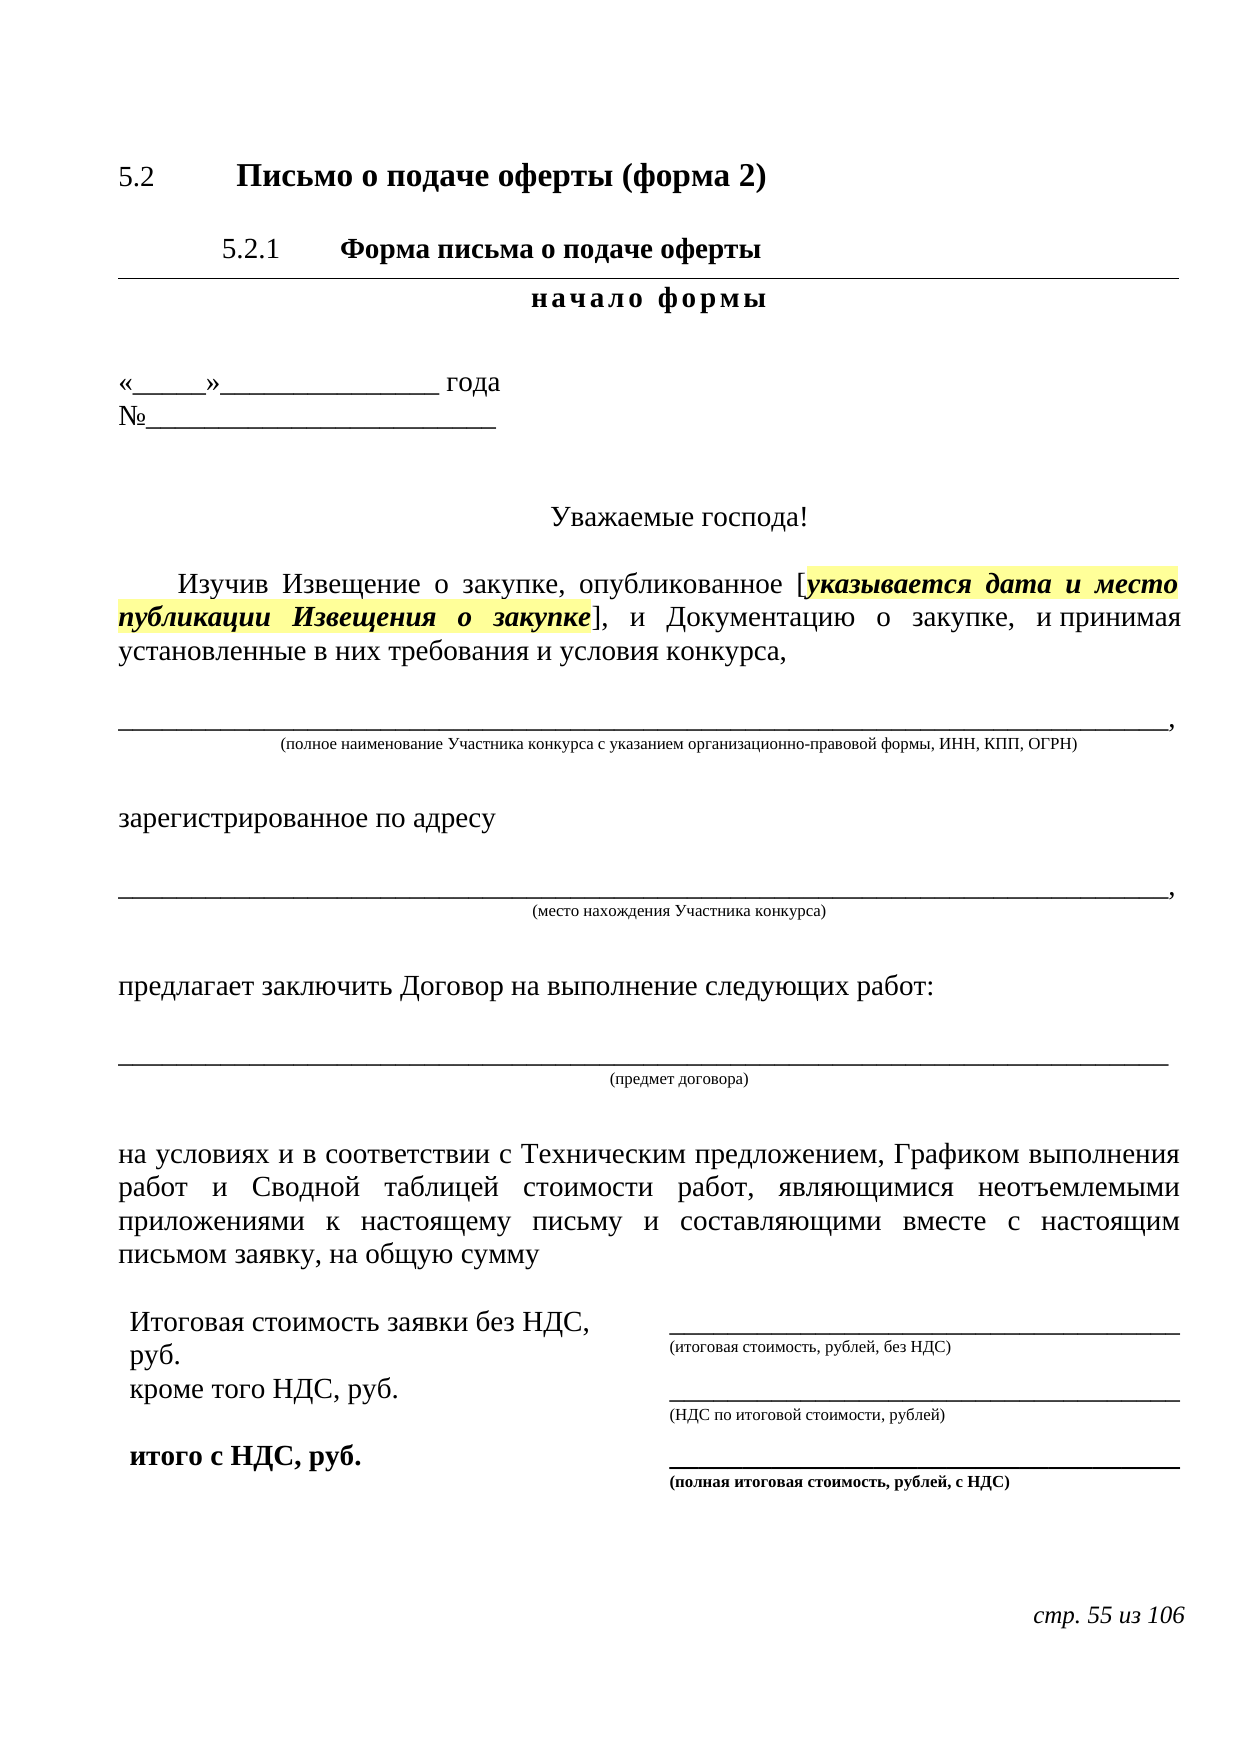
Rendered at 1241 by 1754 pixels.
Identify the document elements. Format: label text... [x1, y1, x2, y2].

table_cell ___________________________________ (полная итоговая стоимость, рублей, с НДС) [658, 1438, 1198, 1505]
table_header ___________________________________ (итоговая стоимость, рублей, без НДС) [658, 1304, 1198, 1371]
text №________________________ [118, 398, 635, 432]
text ________________________________________________________________________, [118, 700, 1181, 733]
text ________________________________________________________________________, [118, 868, 1181, 901]
text (предмет договора) [118, 1069, 1181, 1102]
text Изучив Извещение о закупке, опубликованное [указывается дата и место публикации Извещения о закупке], и Документацию о закупке, и принимая установленные в них требования и условия конкурса, [118, 566, 1181, 666]
table_header Итоговая стоимость заявки без НДС, руб. [118, 1304, 658, 1371]
text предлагает заключить Договор на выполнение следующих работ: [118, 968, 1181, 1002]
text зарегистрированное по адресу [118, 801, 1181, 834]
text на условиях и в соответствии с Техническим предложением, Графиком выполнения работ и Сводной таблицей стоимости работ, являющимися неотъемлемыми приложениями к настоящему письму и составляющими вместе с настоящим письмом заявку, на общую сумму [118, 1136, 1181, 1270]
table_cell кроме того НДС, руб. [118, 1371, 658, 1438]
text (место нахождения Участника конкурса) [118, 901, 1181, 935]
text Уважаемые господа! [118, 499, 1181, 532]
text (полное наименование Участника конкурса с указанием организационно-правовой формы, ИНН, КПП, ОГРН) [118, 733, 1181, 767]
text Форма письма о подаче оферты [222, 231, 1181, 265]
text начало формы [118, 279, 1179, 314]
text «_____»_______________ года [118, 364, 635, 398]
table_cell итого с НДС, руб. [118, 1438, 658, 1505]
table_cell ___________________________________ (НДС по итоговой стоимости, рублей) [658, 1371, 1198, 1438]
text ________________________________________________________________________ [118, 1035, 1181, 1069]
